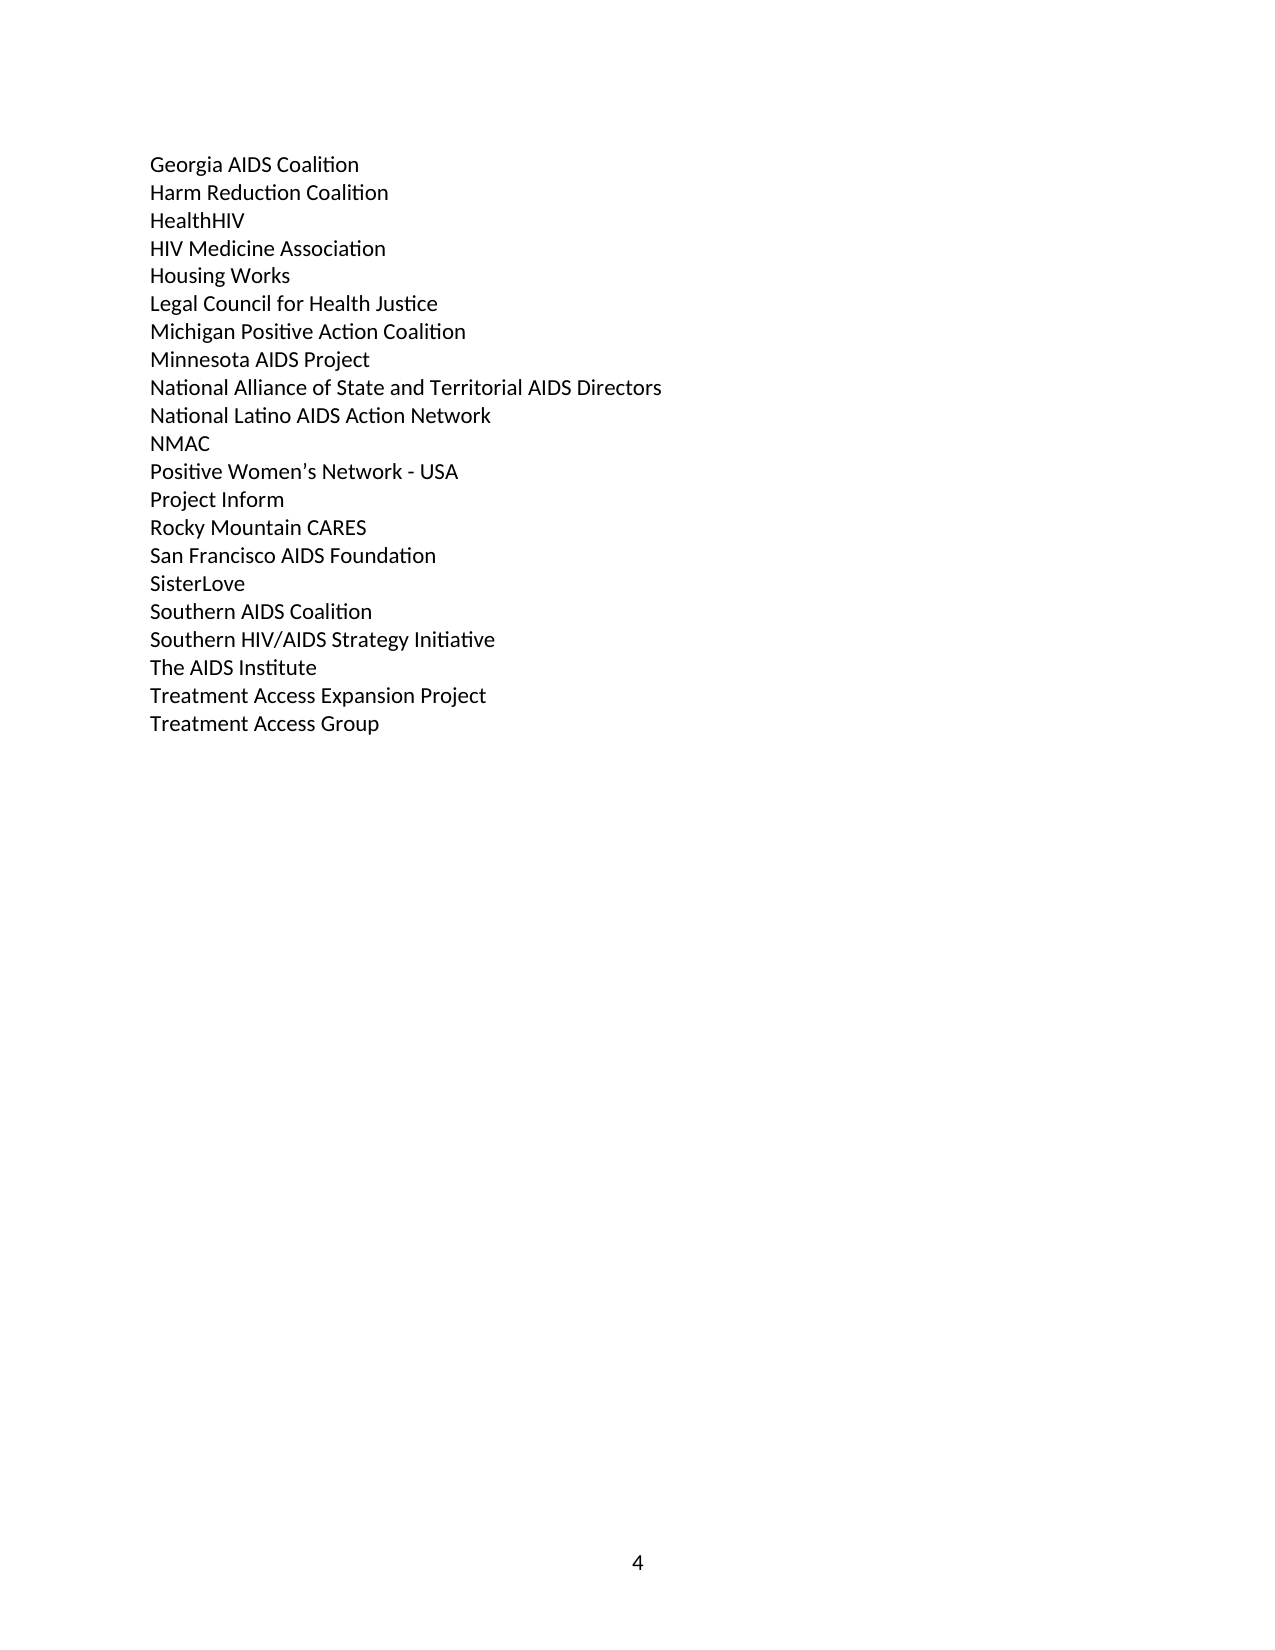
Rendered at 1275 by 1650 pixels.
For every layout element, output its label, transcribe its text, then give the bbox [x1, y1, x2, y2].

text San Francisco AIDS Foundation SisterLove [150, 541, 439, 597]
text Rocky Mountain CARES [150, 513, 1096, 541]
text Legal Council for Health Justice Michigan Positive Action Coalition Minnesota AIDS Project [150, 289, 469, 373]
text Southern HIV/AIDS Strategy Initiative The AIDS Institute [150, 625, 498, 681]
text Positive Women’s Network - USA Project Inform [150, 457, 461, 513]
text Treatment Access Expansion Project Treatment Access Group [150, 681, 489, 737]
text Southern AIDS Coalition [150, 597, 1096, 625]
text National Alliance of State and Territorial AIDS Directors National Latino AIDS Action Network [150, 373, 665, 429]
text HIV Medicine Association Housing Works [150, 234, 388, 289]
text NMAC [150, 429, 1096, 457]
text Georgia AIDS Coalition Harm Reduction Coalition HealthHIV [150, 150, 392, 234]
